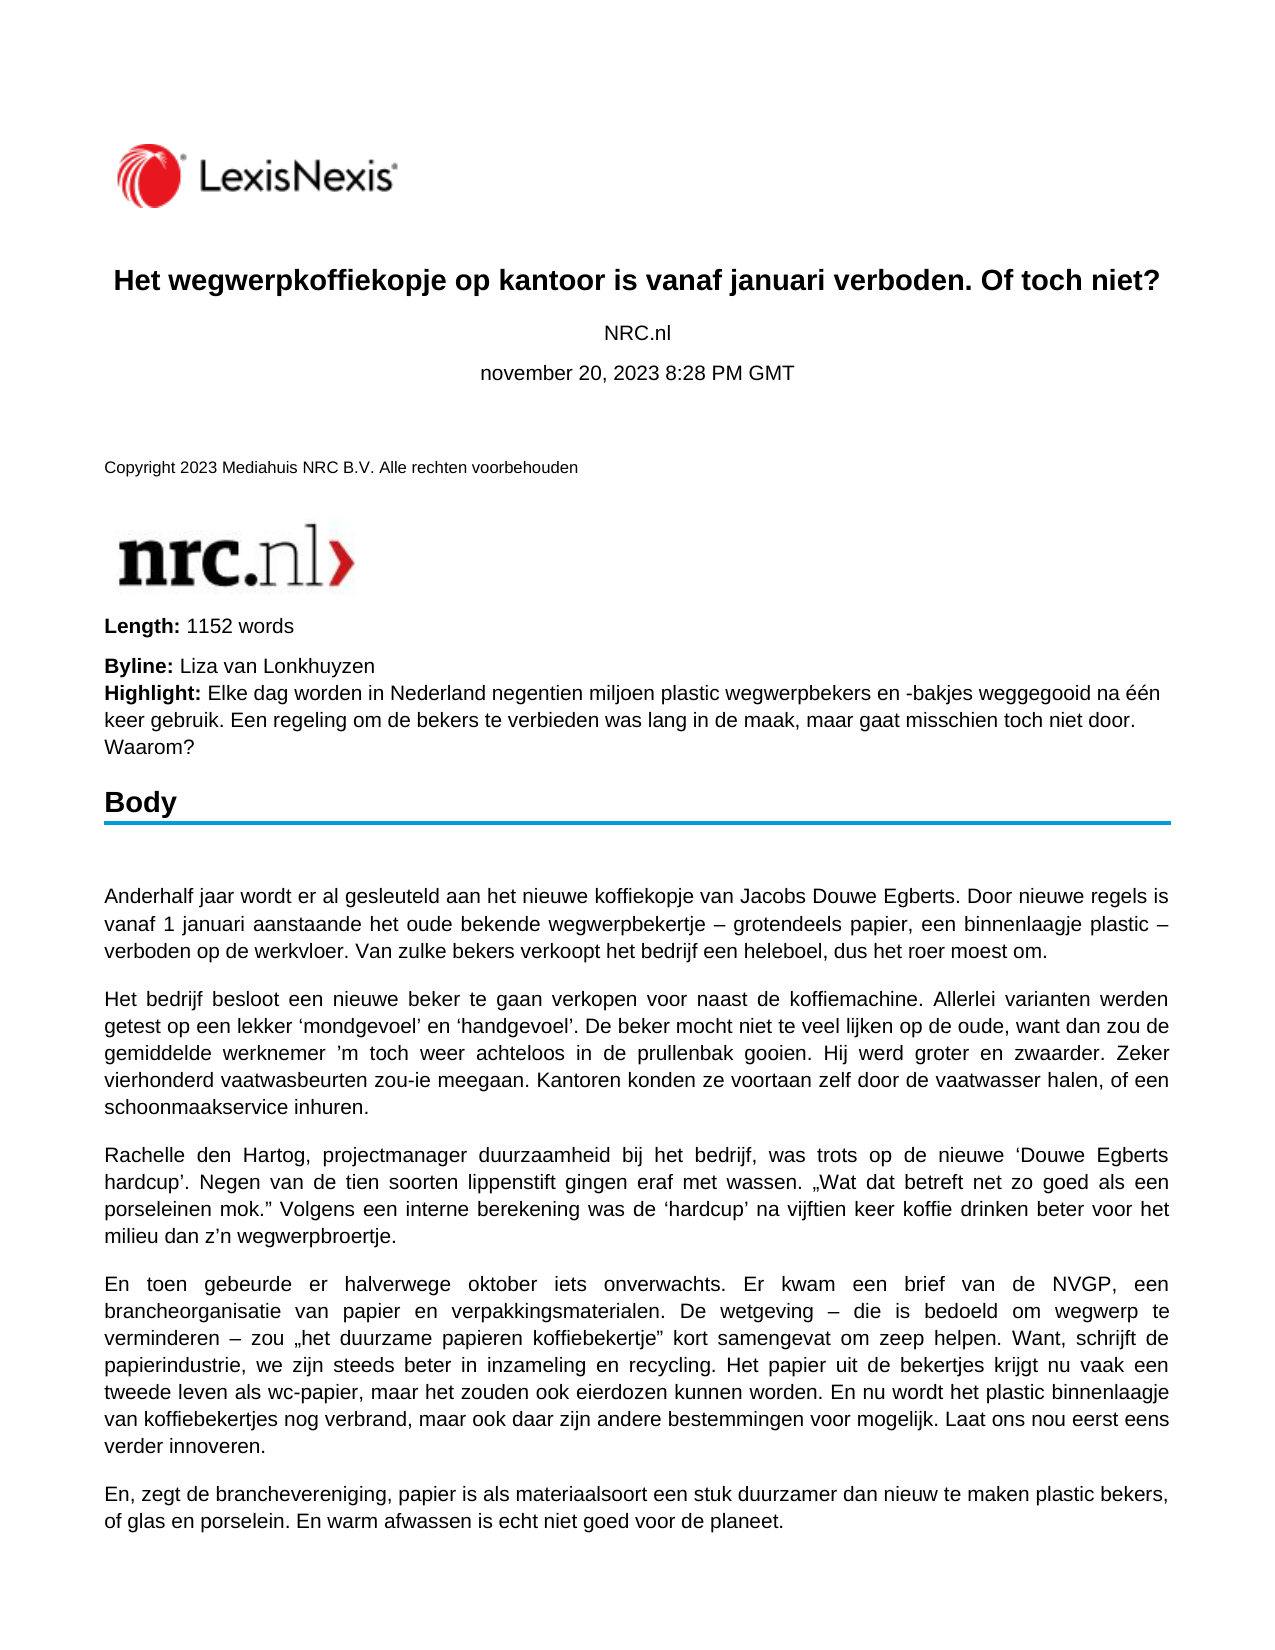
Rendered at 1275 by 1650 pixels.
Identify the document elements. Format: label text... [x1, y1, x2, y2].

text Byline: Liza van Lonkhuyzen [104, 650, 1171, 677]
text Het bedrijf besloot een nieuwe beker te gaan verkopen voor naast de koffiemachine. Allerlei varianten werden getest op een lekker ‘mondgevoel’ en ‘handgevoel’. De beker mocht niet te veel lijken op de oude, want dan zou de gemiddelde werknemer ’m toch weer achteloos in de prullenbak gooien. Hij werd groter en zwaarder. Zeker vierhonderd vaatwasbeurten zou-ie meegaan. Kantoren konden ze voortaan zelf door de vaatwasser halen, of een schoonmaakservice inhuren. [104, 983, 1171, 1119]
subtitle Het wegwerpkoffiekopje op kantoor is vanaf januari verboden. Of toch niet? [104, 261, 1171, 297]
text november 20, 2023 8:28 PM GMT [104, 357, 1171, 384]
text Length: 1152 words [104, 611, 1171, 638]
text En, zegt de branchevereniging, papier is als materiaalsoort een stuk duurzamer dan nieuw te maken plastic bekers, of glas en porselein. En warm afwassen is echt niet goed voor de planeet. [104, 1479, 1171, 1533]
picture [104, 144, 412, 208]
text Anderhalf jaar wordt er al gesleuteld aan het nieuwe koffiekopje van Jacobs Douwe Egberts. Door nieuwe regels is vanaf 1 januari aanstaande het oude bekende wegwerpbekertje – grotendeels papier, een binnenlaagje plastic – verboden op de werkvloer. Van zulke bekers verkoopt het bedrijf een heleboel, dus het roer moest om. [104, 881, 1171, 962]
text En toen gebeurde er halverwege oktober iets onverwachts. Er kwam een brief van de NVGP, een brancheorganisatie van papier en verpakkingsmaterialen. De wetgeving – die is bedoeld om wegwerp te verminderen – zou „het duurzame papieren koffiebekertje” kort samengevat om zeep helpen. Want, schrijft de papierindustrie, we zijn steeds beter in inzameling en recycling. Het papier uit de bekertjes krijgt nu vaak een tweede leven als wc-papier, maar het zouden ook eierdozen kunnen worden. En nu wordt het plastic binnenlaagje van koffiebekertjes nog verbrand, maar ook daar zijn andere bestemmingen voor mogelijk. Laat ons nou eerst eens verder innoveren. [104, 1269, 1171, 1458]
picture [104, 518, 364, 599]
text NRC.nl [104, 318, 1171, 345]
text Copyright 2023 Mediahuis NRC B.V. Alle rechten voorbehouden [104, 426, 1171, 477]
text Highlight: Elke dag worden in Nederland negentien miljoen plastic wegwerpbekers en -bakjes weggegooid na één keer gebruik. Een regeling om de bekers te verbieden was lang in de maak, maar gaat misschien toch niet door. Waarom? [104, 677, 1171, 759]
text Body [104, 784, 1171, 819]
text Rachelle den Hartog, projectmanager duurzaamheid bij het bedrijf, was trots op de nieuwe ‘Douwe Egberts hardcup’. Negen van de tien soorten lippenstift gingen eraf met wassen. „Wat dat betreft net zo goed als een porseleinen mok.” Volgens een interne berekening was de ‘hardcup’ na vijftien keer koffie drinken beter voor het milieu dan z’n wegwerpbroertje. [104, 1139, 1171, 1248]
